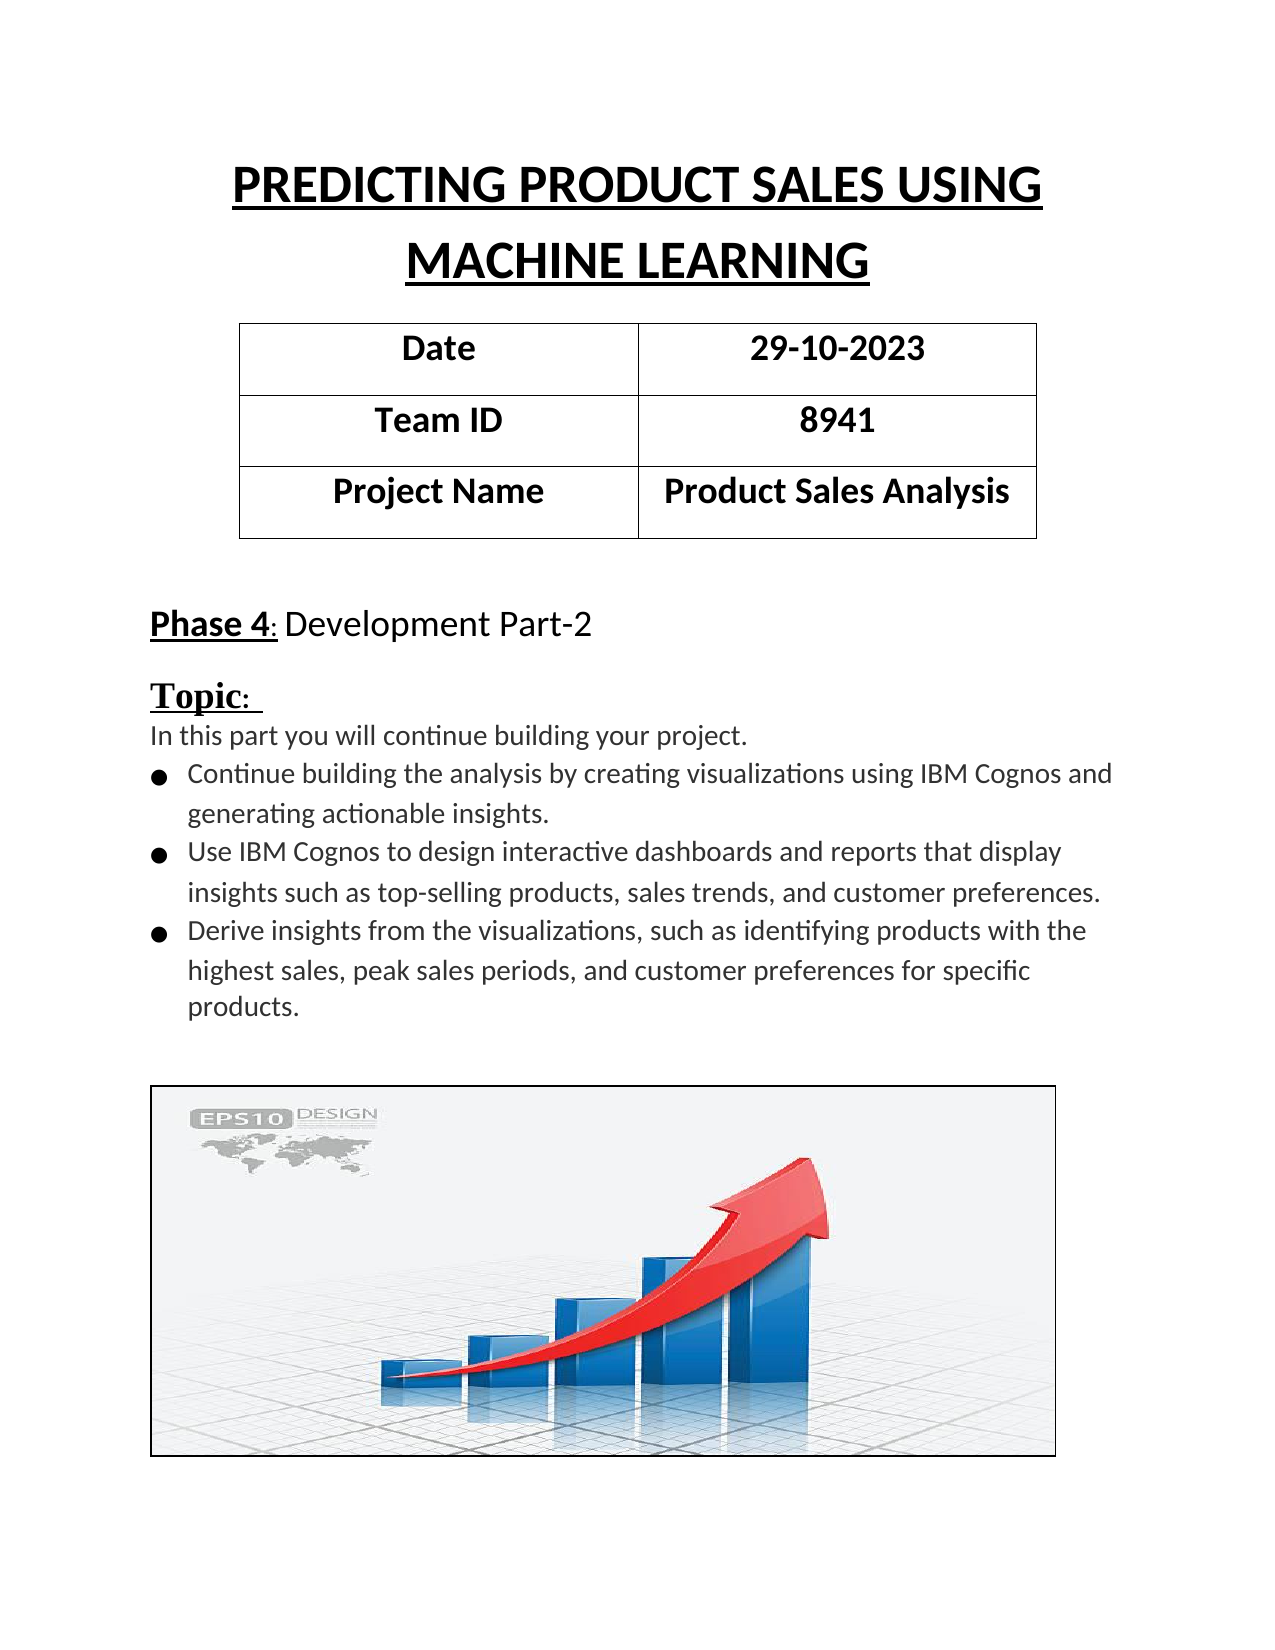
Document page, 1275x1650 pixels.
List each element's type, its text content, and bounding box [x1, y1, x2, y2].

table_cell Team ID [240, 396, 638, 466]
list Continue building the analysis by creating visualizations using IBM Cognos and generating actionable insights. [150, 753, 1125, 831]
table_cell Project Name [240, 467, 638, 538]
table_cell 8941 [639, 396, 1036, 466]
table_header 29-10-2023 [639, 324, 1036, 394]
text Topic: [150, 674, 1125, 717]
list Derive insights from the visualizations, such as identifying products with the highest sales, peak sales periods, and customer preferences for specific products. [150, 909, 1125, 1023]
text Phase 4: Development Part-2 [150, 600, 1125, 646]
picture [152, 1087, 1055, 1455]
list Use IBM Cognos to design interactive dashboards and reports that display insights such as top-selling products, sales trends, and customer preferences. [150, 831, 1125, 909]
table_header Date [240, 324, 638, 394]
text PREDICTING PRODUCT SALES USING MACHINE LEARNING [150, 150, 1125, 292]
table_cell Product Sales Analysis [639, 467, 1036, 538]
text In this part you will continue building your project. [150, 717, 1125, 753]
